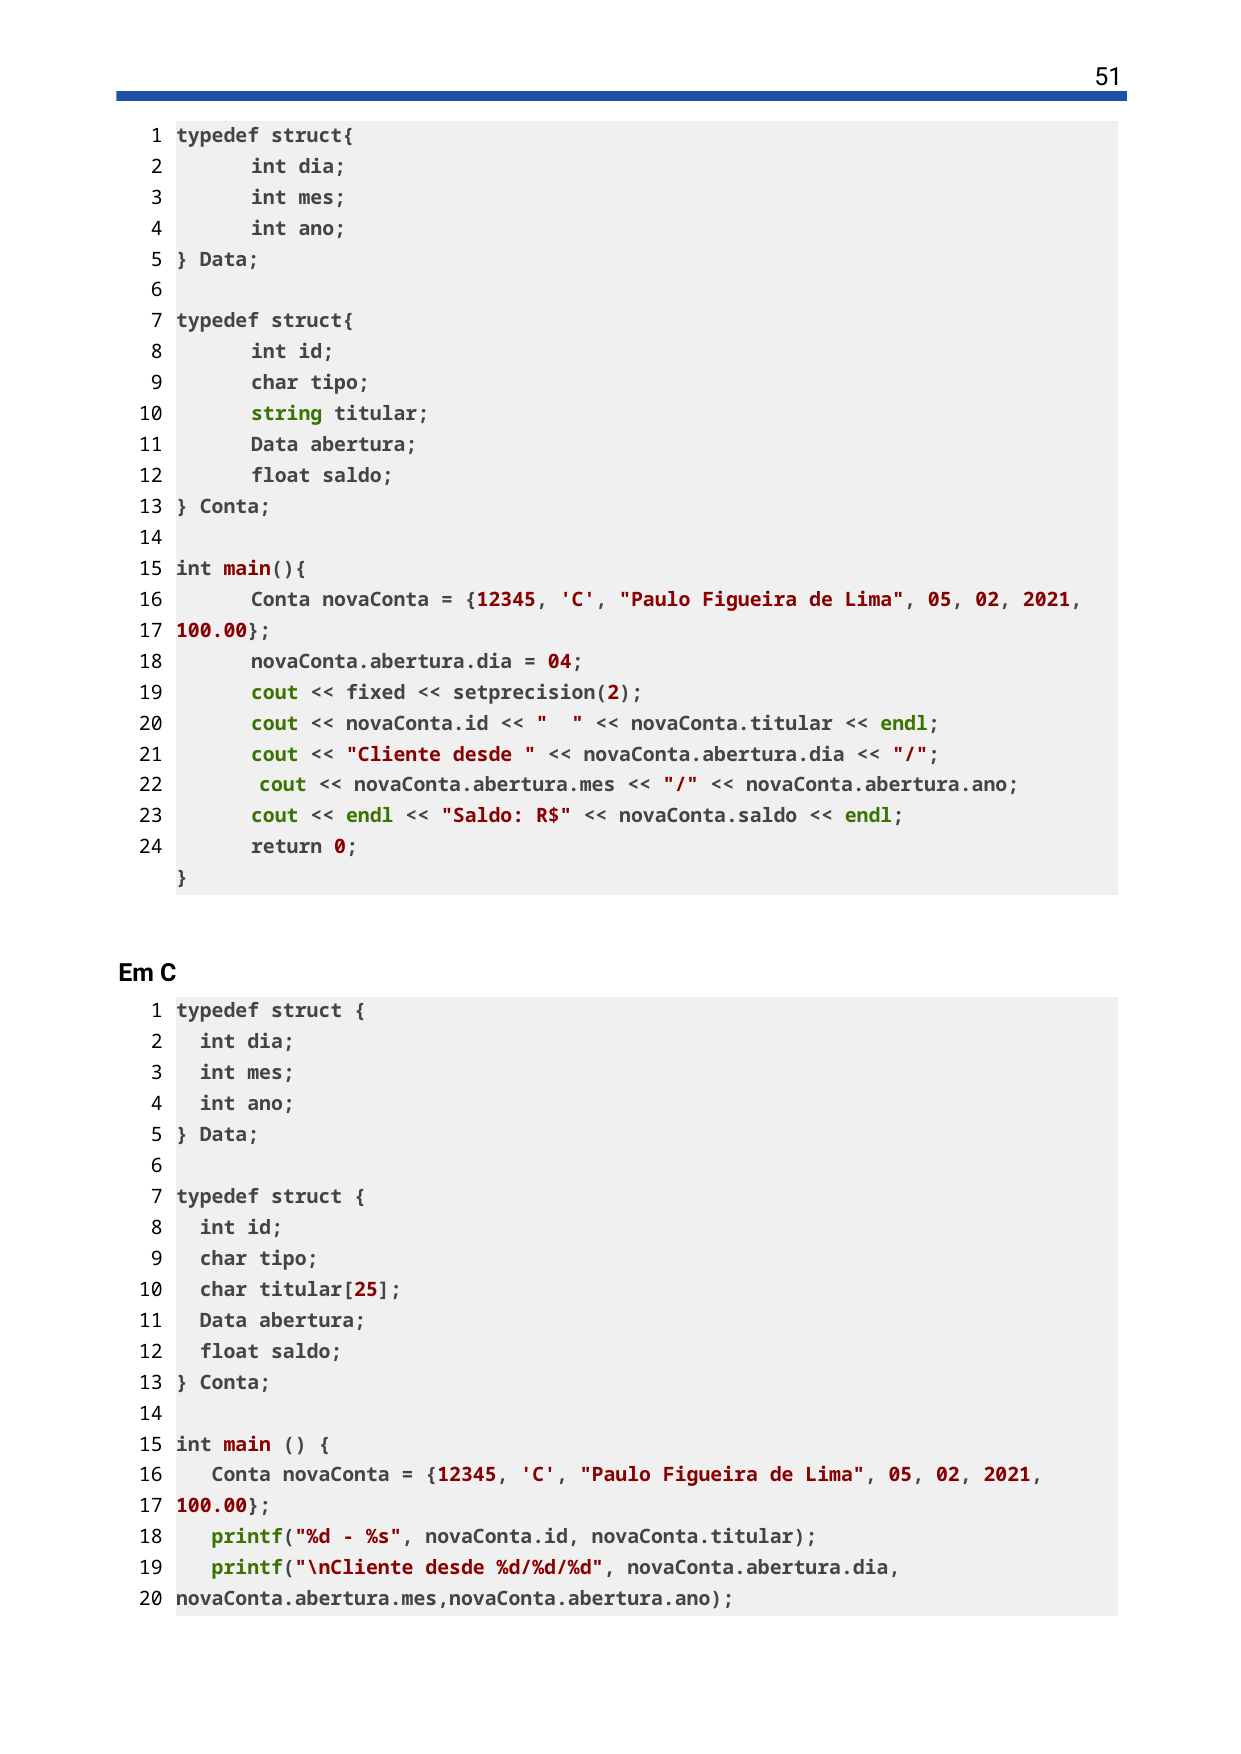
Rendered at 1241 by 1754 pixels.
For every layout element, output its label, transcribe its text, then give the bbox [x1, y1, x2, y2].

picture [116, 91, 1127, 101]
text Em C [118, 959, 1122, 988]
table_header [176, 997, 1118, 1616]
table_header typedef struct{ int dia; int mes; int ano; } Data; typedef struct{ int id; char tipo; string titular; Data abertura; float saldo; } Conta; int main(){ Conta novaConta = {12345, 'C', "Paulo Figueira de Lima", 05, 02, 2021, 100.00}; novaConta.abertura.dia = 04; cout << fixed << setprecision(2); cout << novaConta.id << " " << novaConta.titular << endl; cout << "Cliente desde " << novaConta.abertura.dia << "/"; cout << novaConta.abertura.mes << "/" << novaConta.abertura.ano; cout << endl << "Saldo: R$" << novaConta.saldo << endl; return 0; } [176, 121, 1118, 895]
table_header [123, 997, 176, 1616]
table_header 1 2 3 4 5 6 7 8 9 10 11 12 13 14 15 16 17 18 19 20 21 22 23 24 [123, 121, 176, 895]
